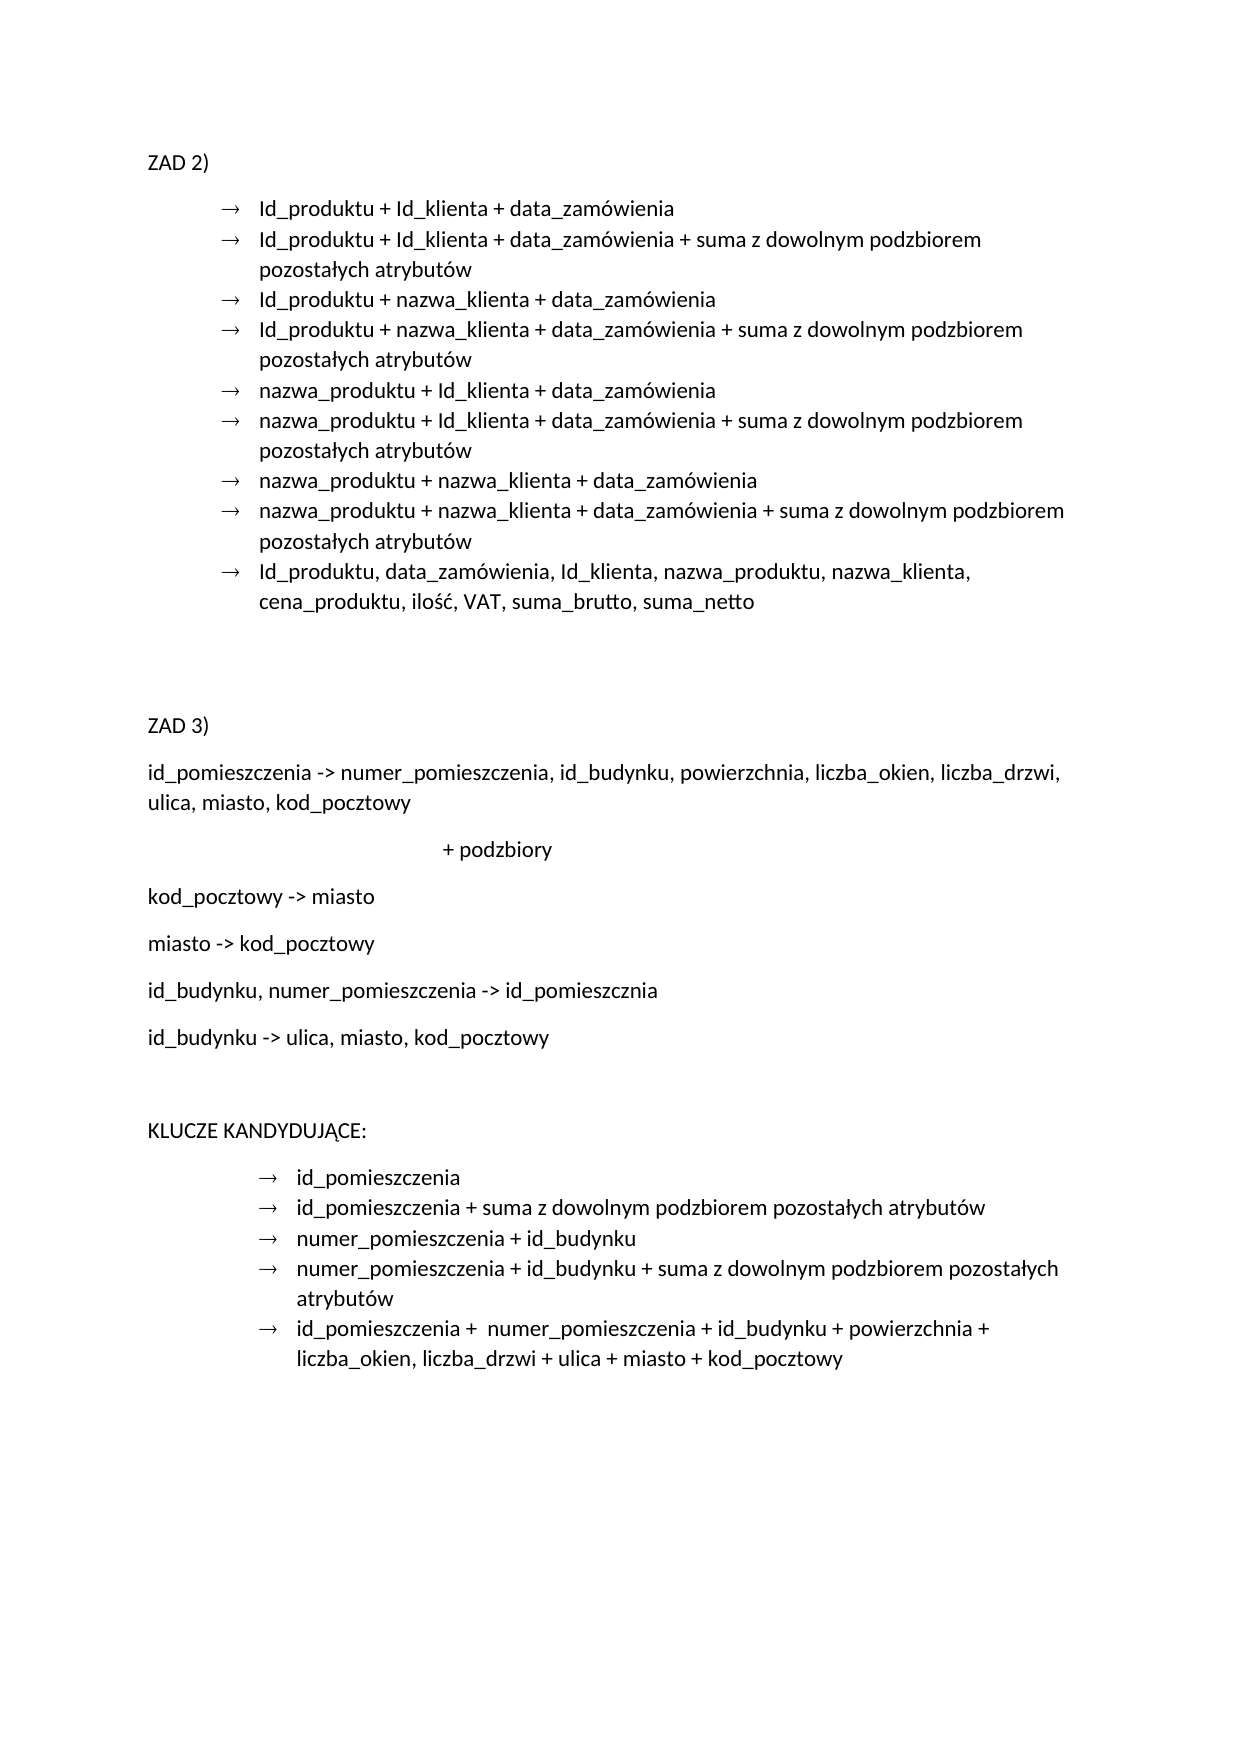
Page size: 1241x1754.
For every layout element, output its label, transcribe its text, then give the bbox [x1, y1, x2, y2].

list nazwa_produktu + nazwa_klienta + data_zamówienia + suma z dowolnym podzbiorem pozostałych atrybutów [221, 497, 1093, 555]
text + podzbiory [148, 835, 1093, 863]
text kod_pocztowy -> miasto [148, 882, 1093, 910]
text ZAD 3) [148, 711, 1093, 739]
list numer_pomieszczenia + id_budynku [259, 1224, 1093, 1252]
list id_pomieszczenia + numer_pomieszczenia + id_budynku + powierzchnia + liczba_okien, liczba_drzwi + ulica + miasto + kod_pocztowy [259, 1314, 1093, 1372]
list Id_produktu + Id_klienta + data_zamówienia [221, 194, 1093, 222]
list Id_produktu, data_zamówienia, Id_klienta, nazwa_produktu, nazwa_klienta, cena_produktu, ilość, VAT, suma_brutto, suma_netto [221, 557, 1093, 615]
text ZAD 2) [148, 148, 1093, 176]
text id_budynku, numer_pomieszczenia -> id_pomieszcznia [148, 976, 1093, 1004]
list Id_produktu + nazwa_klienta + data_zamówienia + suma z dowolnym podzbiorem pozostałych atrybutów [221, 315, 1093, 373]
text id_budynku -> ulica, miasto, kod_pocztowy [148, 1023, 1093, 1051]
list Id_produktu + Id_klienta + data_zamówienia + suma z dowolnym podzbiorem pozostałych atrybutów [221, 225, 1093, 283]
list id_pomieszczenia [259, 1163, 1093, 1191]
text miasto -> kod_pocztowy [148, 929, 1093, 957]
text KLUCZE KANDYDUJĄCE: [148, 1116, 1093, 1144]
list numer_pomieszczenia + id_budynku + suma z dowolnym podzbiorem pozostałych atrybutów [259, 1254, 1093, 1312]
list nazwa_produktu + Id_klienta + data_zamówienia + suma z dowolnym podzbiorem pozostałych atrybutów [221, 406, 1093, 464]
list id_pomieszczenia + suma z dowolnym podzbiorem pozostałych atrybutów [259, 1193, 1093, 1221]
text id_pomieszczenia -> numer_pomieszczenia, id_budynku, powierzchnia, liczba_okien, liczba_drzwi, ulica, miasto, kod_pocztowy [148, 758, 1093, 816]
list Id_produktu + nazwa_klienta + data_zamówienia [221, 285, 1093, 313]
list nazwa_produktu + nazwa_klienta + data_zamówienia [221, 466, 1093, 494]
list nazwa_produktu + Id_klienta + data_zamówienia [221, 376, 1093, 404]
